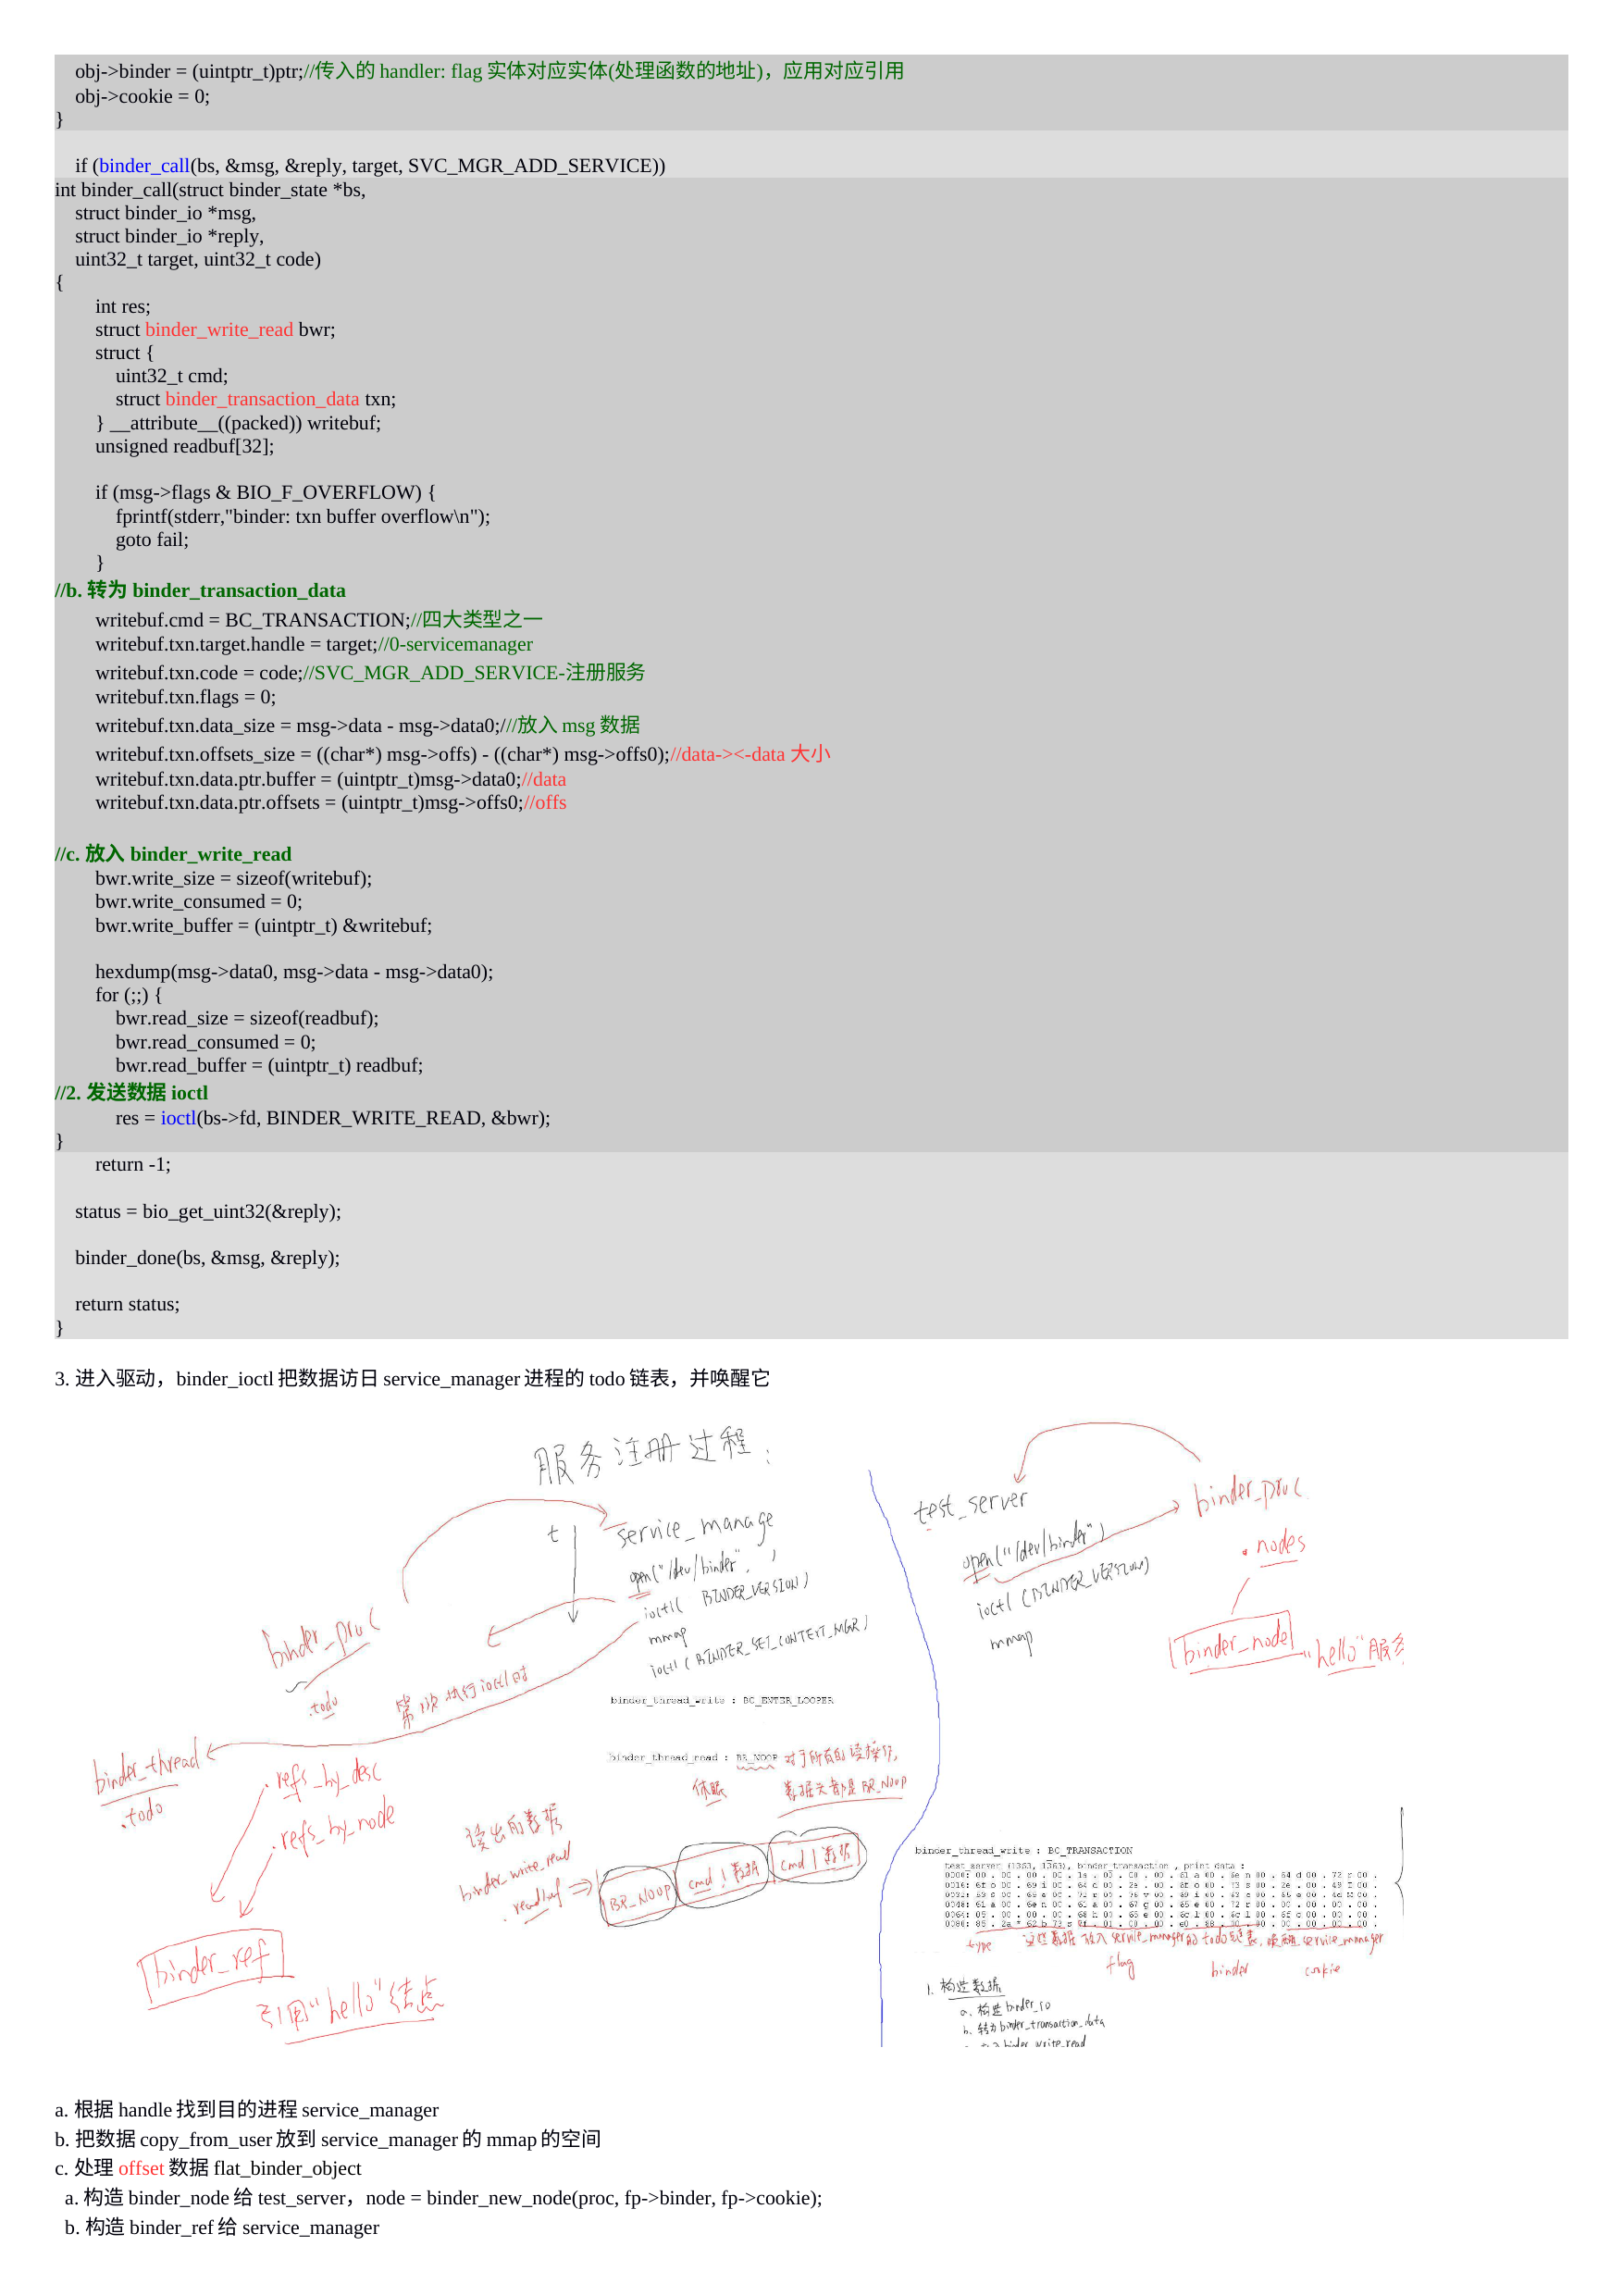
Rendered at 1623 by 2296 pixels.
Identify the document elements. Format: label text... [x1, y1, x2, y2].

text bwr.read_size = sizeof(readbuf); [55, 1006, 1568, 1030]
text writebuf.txn.flags = 0; [55, 685, 1568, 709]
text struct binder_write_read bwr; [55, 317, 1568, 341]
text a. 根据handle找到目的进程service_manager [55, 2093, 1568, 2123]
text bwr.read_buffer = (uintptr_t) readbuf; [55, 1053, 1568, 1076]
text bwr.write_consumed = 0; [55, 889, 1568, 913]
text bwr.write_buffer = (uintptr_t) &writebuf; [55, 913, 1568, 937]
text struct binder_io *reply, [55, 224, 1568, 247]
text if (binder_call(bs, &msg, &reply, target, SVC_MGR_ADD_SERVICE)) [55, 154, 1568, 178]
text return -1; [55, 1152, 1568, 1175]
text goto fail; [55, 527, 1568, 551]
text for (;;) { [55, 983, 1568, 1006]
text uint32_t target, uint32_t code) [55, 247, 1568, 270]
text status = bio_get_uint32(&reply); [55, 1199, 1568, 1222]
text int res; [55, 294, 1568, 317]
text a. 构造binder_node给test_server，node = binder_new_node(proc, fp->binder, fp->cookie); [55, 2181, 1568, 2211]
text res = ioctl(bs->fd, BINDER_WRITE_READ, &bwr); [55, 1106, 1568, 1129]
text writebuf.txn.data_size = msg->data - msg->data0;///放入msg数据 [55, 709, 1568, 738]
text writebuf.txn.data.ptr.buffer = (uintptr_t)msg->data0;//data [55, 767, 1568, 790]
text c. 处理offset数据 flat_binder_object [55, 2152, 1568, 2181]
text writebuf.txn.target.handle = target;//0-servicemanager [55, 632, 1568, 656]
text writebuf.cmd = BC_TRANSACTION;//四大类型之一 [55, 603, 1568, 632]
text obj->binder = (uintptr_t)ptr;//传入的handler: flag实体对应实体(处理函数的地址)，应用对应引用 [55, 55, 1568, 84]
picture [85, 1417, 1404, 2047]
text { [55, 270, 1568, 294]
text //2. 发送数据ioctl [55, 1076, 1568, 1106]
text return status; [55, 1292, 1568, 1316]
text struct { [55, 341, 1568, 364]
text writebuf.txn.data.ptr.offsets = (uintptr_t)msg->offs0;//offs [55, 790, 1568, 813]
text b. 把数据copy_from_user放到service_manager的mmap的空间 [55, 2123, 1568, 2152]
text binder_done(bs, &msg, &reply); [55, 1246, 1568, 1269]
text writebuf.txn.offsets_size = ((char*) msg->offs) - ((char*) msg->offs0);//data-><-data 大小 [55, 738, 1568, 767]
text unsigned readbuf[32]; [55, 434, 1568, 457]
text 3. 进入驱动，binder_ioctl把数据访日service_manager进程的todo链表，并唤醒它 [55, 1362, 1568, 1392]
text //c. 放入 binder_write_read [55, 837, 1568, 866]
text obj->cookie = 0; [55, 84, 1568, 107]
text uint32_t cmd; [55, 364, 1568, 387]
text int binder_call(struct binder_state *bs, [55, 178, 1568, 201]
text struct binder_transaction_data txn; [55, 387, 1568, 411]
text hexdump(msg->data0, msg->data - msg->data0); [55, 960, 1568, 983]
text b. 构造binder_ref给service_manager [55, 2211, 1568, 2240]
text bwr.read_consumed = 0; [55, 1030, 1568, 1053]
text //b. 转为 binder_transaction_data [55, 574, 1568, 603]
text if (msg->flags & BIO_F_OVERFLOW) { [55, 480, 1568, 503]
text } [55, 1129, 1568, 1152]
text writebuf.txn.code = code;//SVC_MGR_ADD_SERVICE-注册服务 [55, 656, 1568, 685]
text bwr.write_size = sizeof(writebuf); [55, 866, 1568, 889]
text } [55, 107, 1568, 130]
text } __attribute__((packed)) writebuf; [55, 411, 1568, 434]
text struct binder_io *msg, [55, 201, 1568, 224]
text } [55, 551, 1568, 574]
text } [55, 1316, 1568, 1339]
text fprintf(stderr,"binder: txn buffer overflow\n"); [55, 503, 1568, 527]
